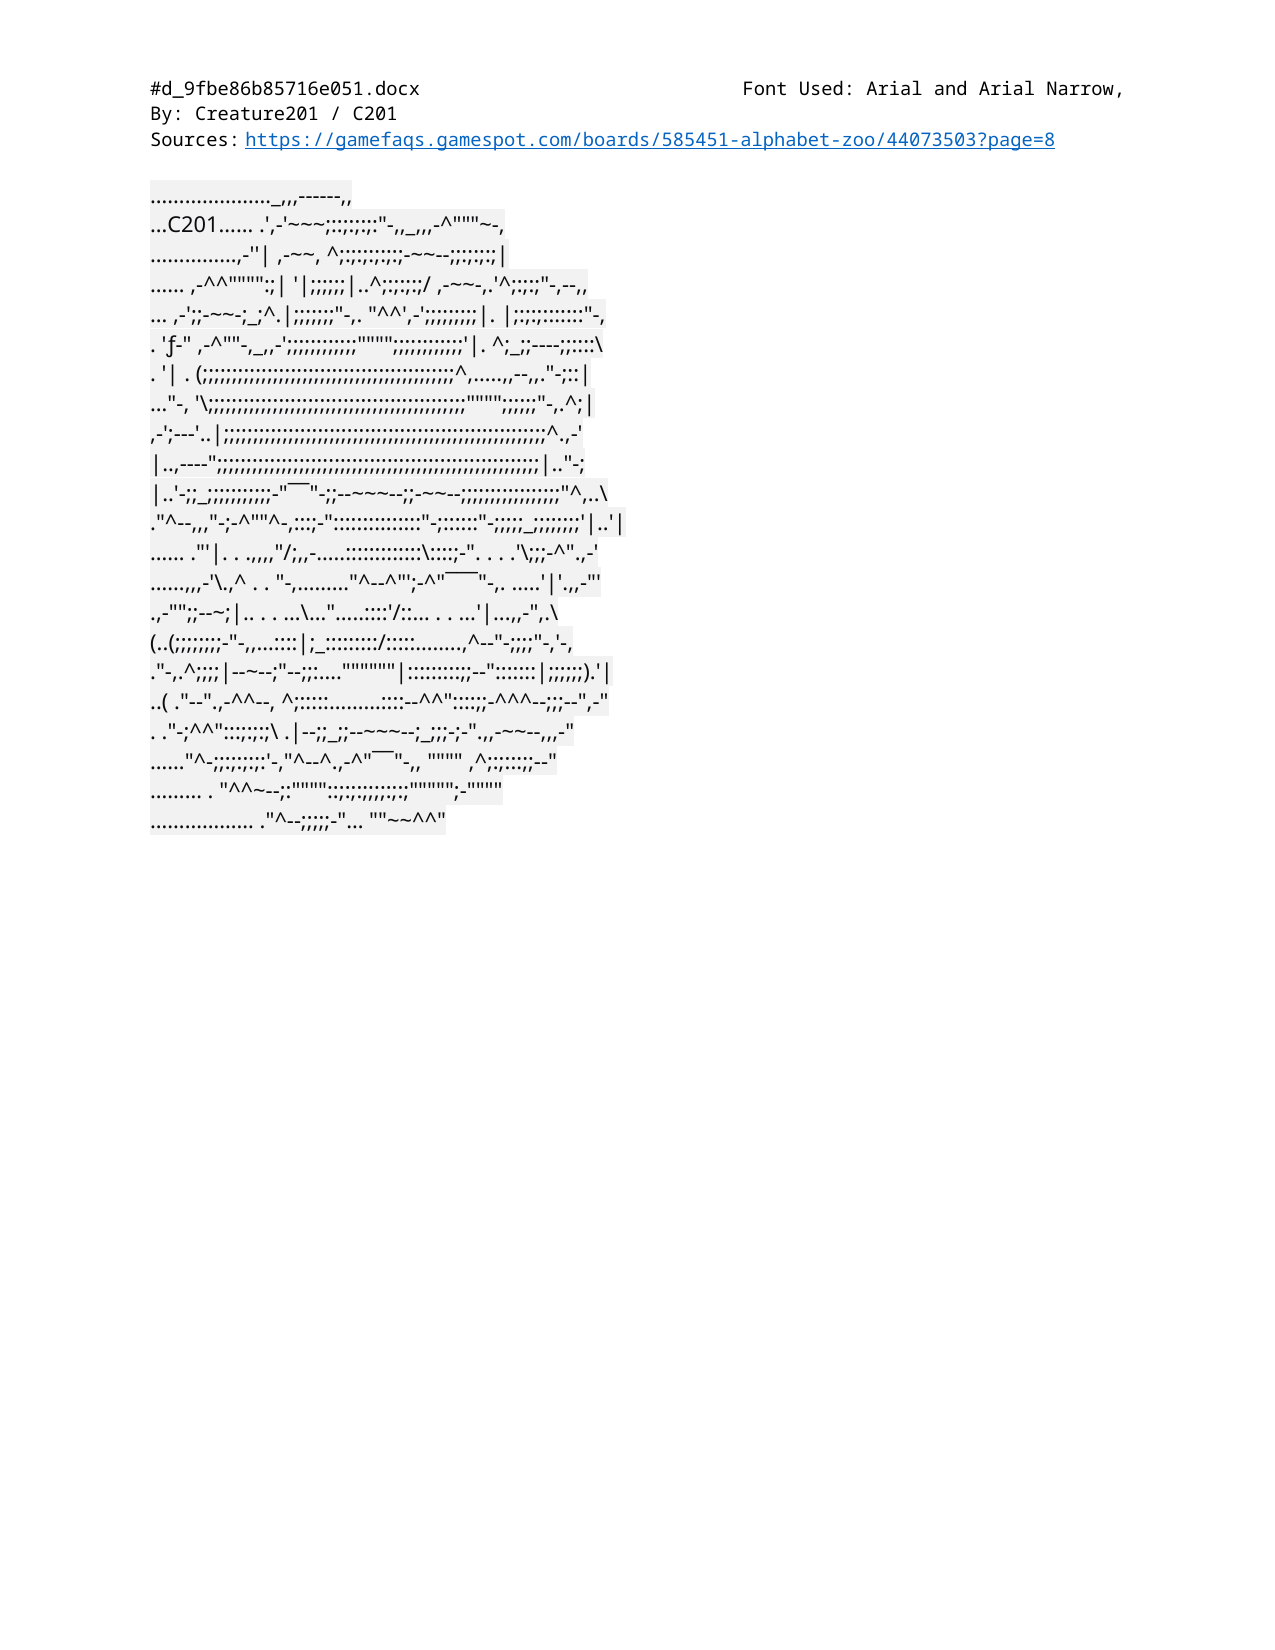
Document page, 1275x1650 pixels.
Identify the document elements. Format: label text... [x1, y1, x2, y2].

text …………………_,,,------,, …C201…… .',-'~~~;::;:;:;:"-,,_,,,-^"""~-, ……………,-''| ,-~~, ^;:;:;:;:;:;-~~--;;:;:;:;| …… ,-^^"""":;| '|;;;;;;|..^;:;:;:;/ ,-~~-,.'^;:;:;"-,--,, … ,-';;-~~-;_;^.|;;;;;;;"-,. "^^',-';;;;;;;;;|. |;:;:;:::::::"-, . 'ƒ-" ,-^""-,_,,-';;;;;;;;;;;;"""";;;;;;;;;;;;'|. ^;_;;----;;::::\ . '| . (;;;;;;;;;;;;;;;;;;;;;;;;;;;;;;;;;;;;;;;;;;;^,…..,,--,,."-;::| …"-, '\;;;;;;;;;;;;;;;;;;;;;;;;;;;;;;;;;;;;;;;;;;;;"""";;;;;;"-,.^;| ,-';---'..|;;;;;;;;;;;;;;;;;;;;;;;;;;;;;;;;;;;;;;;;;;;;;;;;;;;;;;;^.,-' |..,----";;;;;;;;;;;;;;;;;;;;;;;;;;;;;;;;;;;;;;;;;;;;;;;;;;;;;;;|.."-; |..'-;;_;;;;;;;;;;;-"¯¯"-;;--~~~--;;-~~--;;;;;;;;;;;;;;;;;"^,..\ ."^--,,,"-;-^""^-,:::;-":::::::::::::::"-;::::::"-;;;;;_;;;;;;;;'|..'| …… ."'|. . .,,,,"/;,,-…..:::::::::::::\::::;-". . . .'\;;;-^".,-' ……,,,-'\.,^ . . "-,………"^--^"';-^"¯¯¯"-,. …..'|'.,,-"' .,-"";;--~;|.. . . …\…"…..::::'/::… . . ...'|...,,-",.\ (..(;;;;;;;;-"-,,…::::|;_:::::::::/:::::……..,^--"-;;;;"-,'-, ."-,.^;;;;|--~--;"--;;:….""""""|:::::::::;;--":::::::|;;;;;;).'| ..( ."--".,-^^--, ^;:::::………::::--^^"::::;;-^^^--;;;--",-" . ."-;^^":::;:;:;\ .|--;;_;;--~~~--;_;;;-;-".,,-~~--,,,-" ……"^-;;:;:;:;:'-,"^--^.,-^"¯¯"-,, """" ,^;:;:::;;--" ……… . "^^~--;:""""::;:;:;;;;:;:;""""";-"""" ……………… ."^--;;;;;-"… ""~~^^" [150, 179, 1125, 835]
